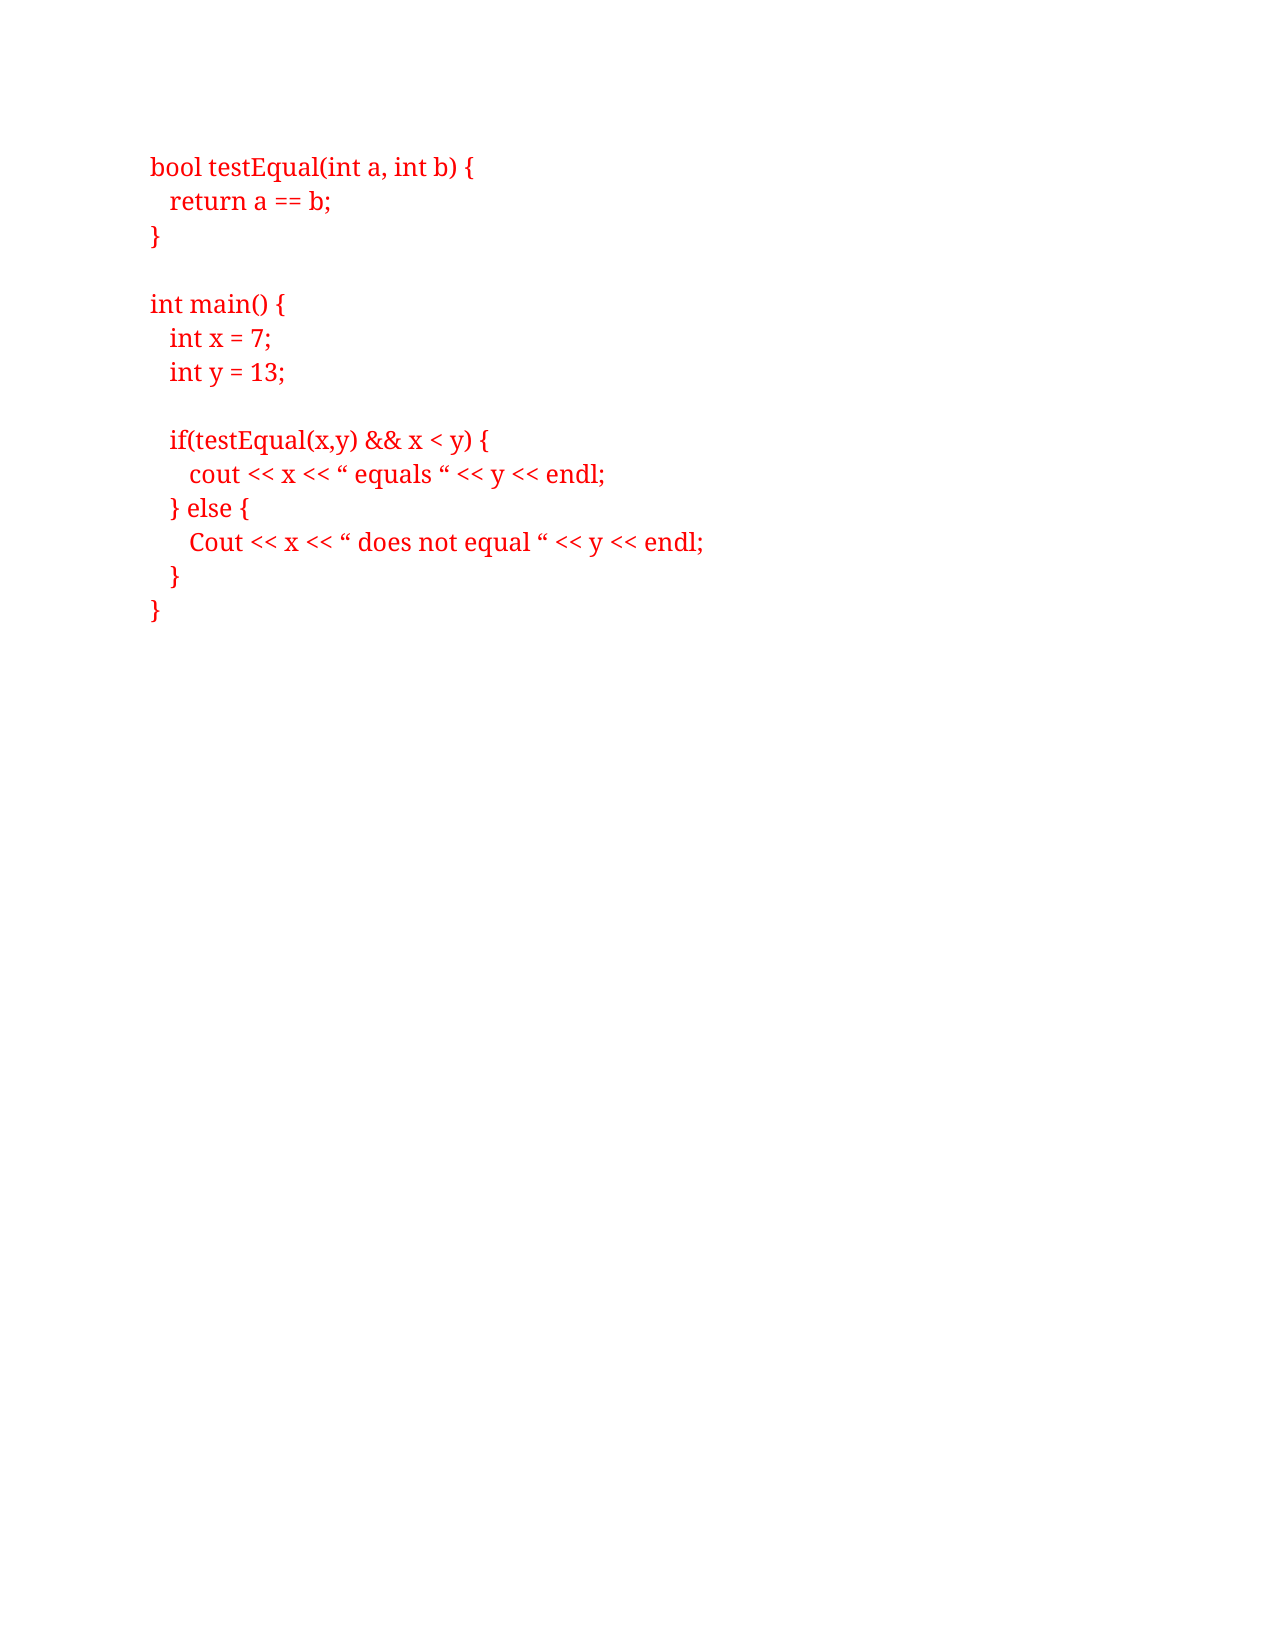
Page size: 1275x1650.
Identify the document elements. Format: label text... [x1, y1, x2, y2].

text Cout << x << “ does not equal “ << y << endl; [150, 525, 1125, 559]
text } [150, 593, 1125, 627]
text if(testEqual(x,y) && x < y) { [150, 422, 1125, 457]
text int main() { [150, 286, 1125, 320]
text bool testEqual(int a, int b) { [150, 150, 1125, 184]
text return a == b; [150, 184, 1125, 218]
text } else { [150, 491, 1125, 525]
text int x = 7; [150, 320, 1125, 354]
text int y = 13; [150, 354, 1125, 388]
text cout << x << “ equals “ << y << endl; [150, 457, 1125, 491]
text } [150, 559, 1125, 593]
text } [150, 218, 1125, 252]
